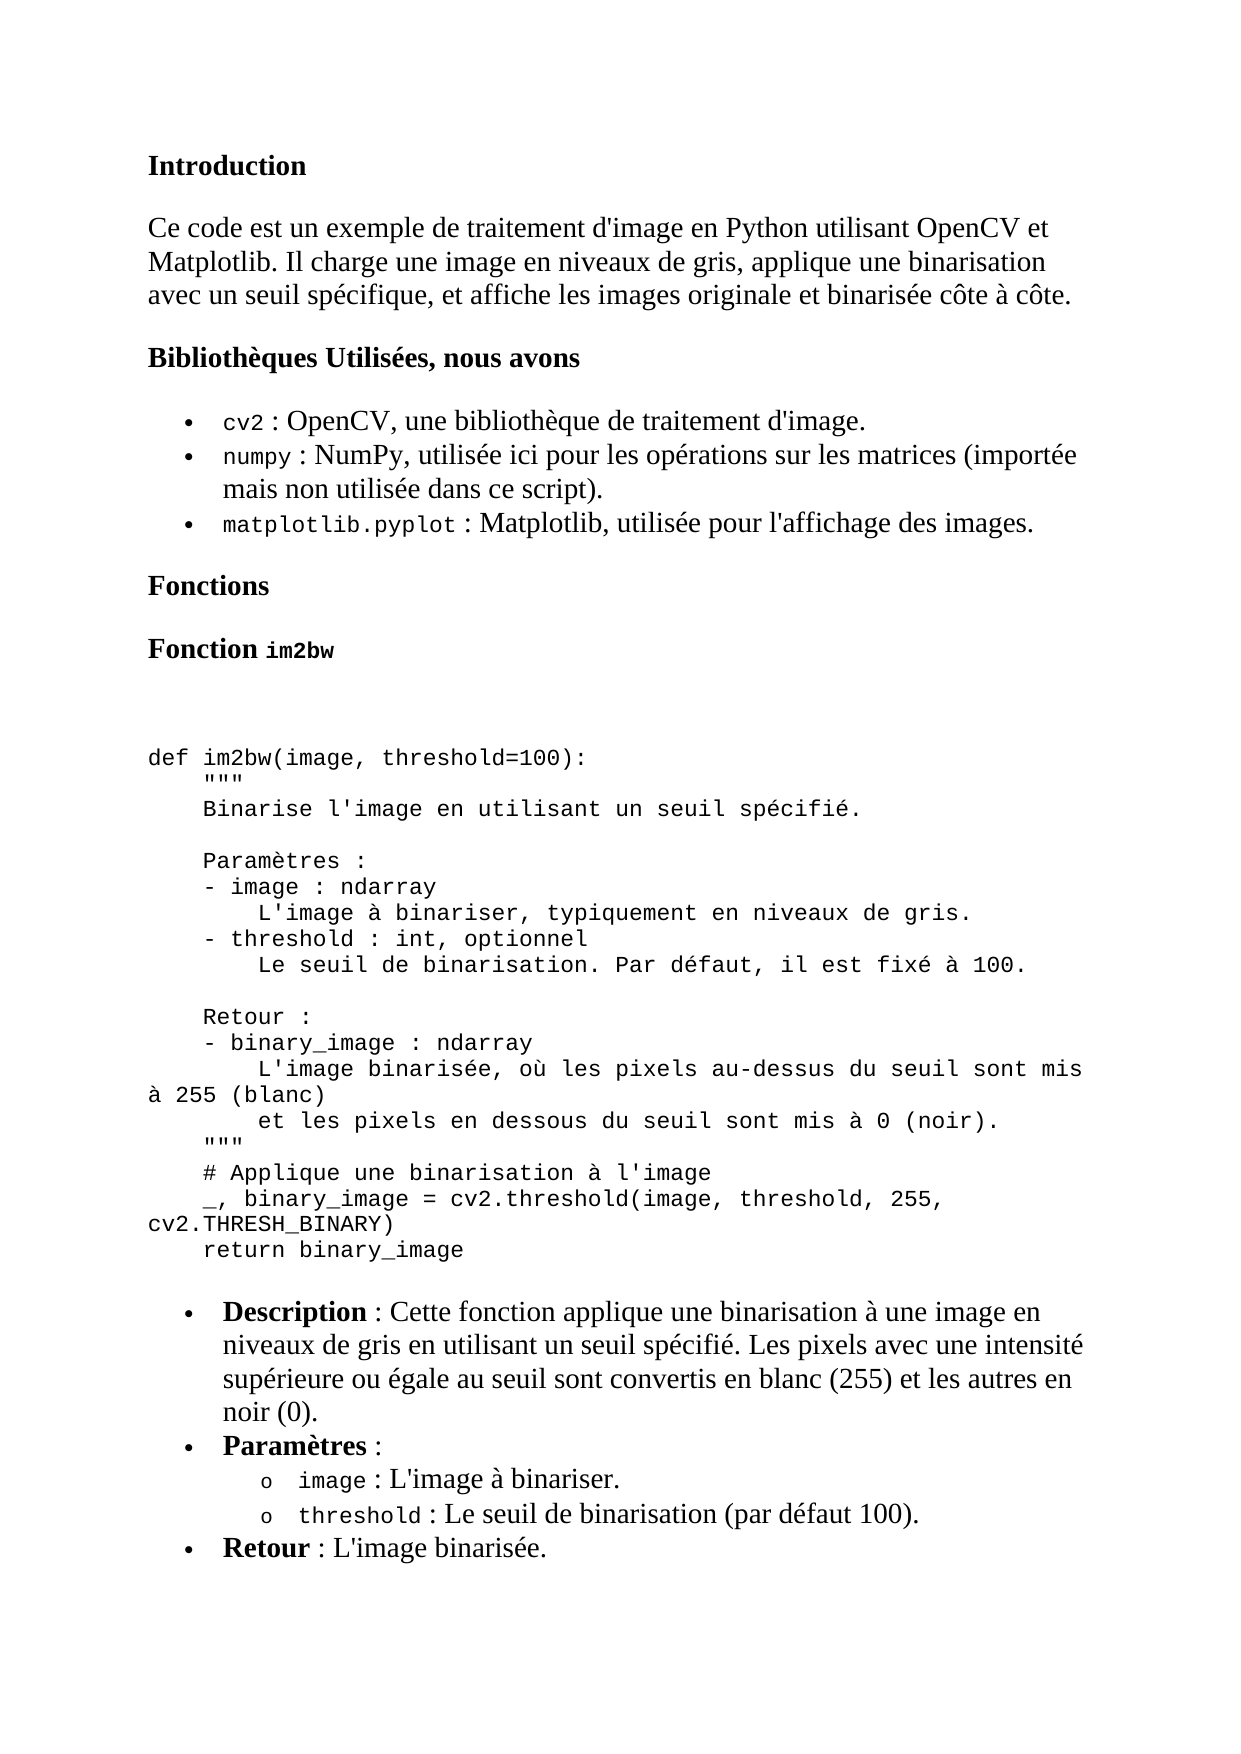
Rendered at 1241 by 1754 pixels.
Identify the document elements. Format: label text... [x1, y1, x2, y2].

text - threshold : int, optionnel [148, 927, 1093, 953]
text """ [148, 772, 1093, 798]
text Ce code est un exemple de traitement d'image en Python utilisant OpenCV et Matplotlib. Il charge une image en niveaux de gris, applique une binarisation avec un seuil spécifique, et affiche les images originale et binarisée côte à côte. [148, 210, 1093, 311]
list cv2 : OpenCV, une bibliothèque de traitement d'image. [185, 403, 1093, 437]
list numpy : NumPy, utilisée ici pour les opérations sur les matrices (importée mais non utilisée dans ce script). [185, 437, 1093, 505]
text et les pixels en dessous du seuil sont mis à 0 (noir). [148, 1109, 1093, 1135]
text _, binary_image = cv2.threshold(image, threshold, 255, cv2.THRESH_BINARY) [148, 1187, 1093, 1239]
list threshold : Le seuil de binarisation (par défaut 100). [260, 1496, 1093, 1530]
text """ [148, 1135, 1093, 1161]
text def im2bw(image, threshold=100): [148, 746, 1093, 772]
list image : L'image à binariser. [260, 1462, 1093, 1496]
list matplotlib.pyplot : Matplotlib, utilisée pour l'affichage des images. [185, 505, 1093, 539]
text - image : ndarray [148, 876, 1093, 902]
text - binary_image : ndarray [148, 1031, 1093, 1057]
text return binary_image [148, 1239, 1093, 1265]
text Le seuil de binarisation. Par défaut, il est fixé à 100. [148, 953, 1093, 979]
text Bibliothèques Utilisées, nous avons [148, 340, 1093, 374]
text Fonction im2bw [148, 631, 1093, 665]
text Binarise l'image en utilisant un seuil spécifié. [148, 798, 1093, 824]
text Paramètres : [148, 850, 1093, 876]
text L'image binarisée, où les pixels au-dessus du seuil sont mis à 255 (blanc) [148, 1057, 1093, 1109]
text Fonctions [148, 568, 1093, 602]
list Paramètres : [185, 1428, 1093, 1462]
text # Applique une binarisation à l'image [148, 1161, 1093, 1187]
list Retour : L'image binarisée. [185, 1530, 1093, 1563]
list Description : Cette fonction applique une binarisation à une image en niveaux de gris en utilisant un seuil spécifié. Les pixels avec une intensité supérieure ou égale au seuil sont convertis en blanc (255) et les autres en noir (0). [185, 1294, 1093, 1428]
text L'image à binariser, typiquement en niveaux de gris. [148, 902, 1093, 927]
text Introduction [148, 148, 1093, 181]
text Retour : [148, 1005, 1093, 1031]
